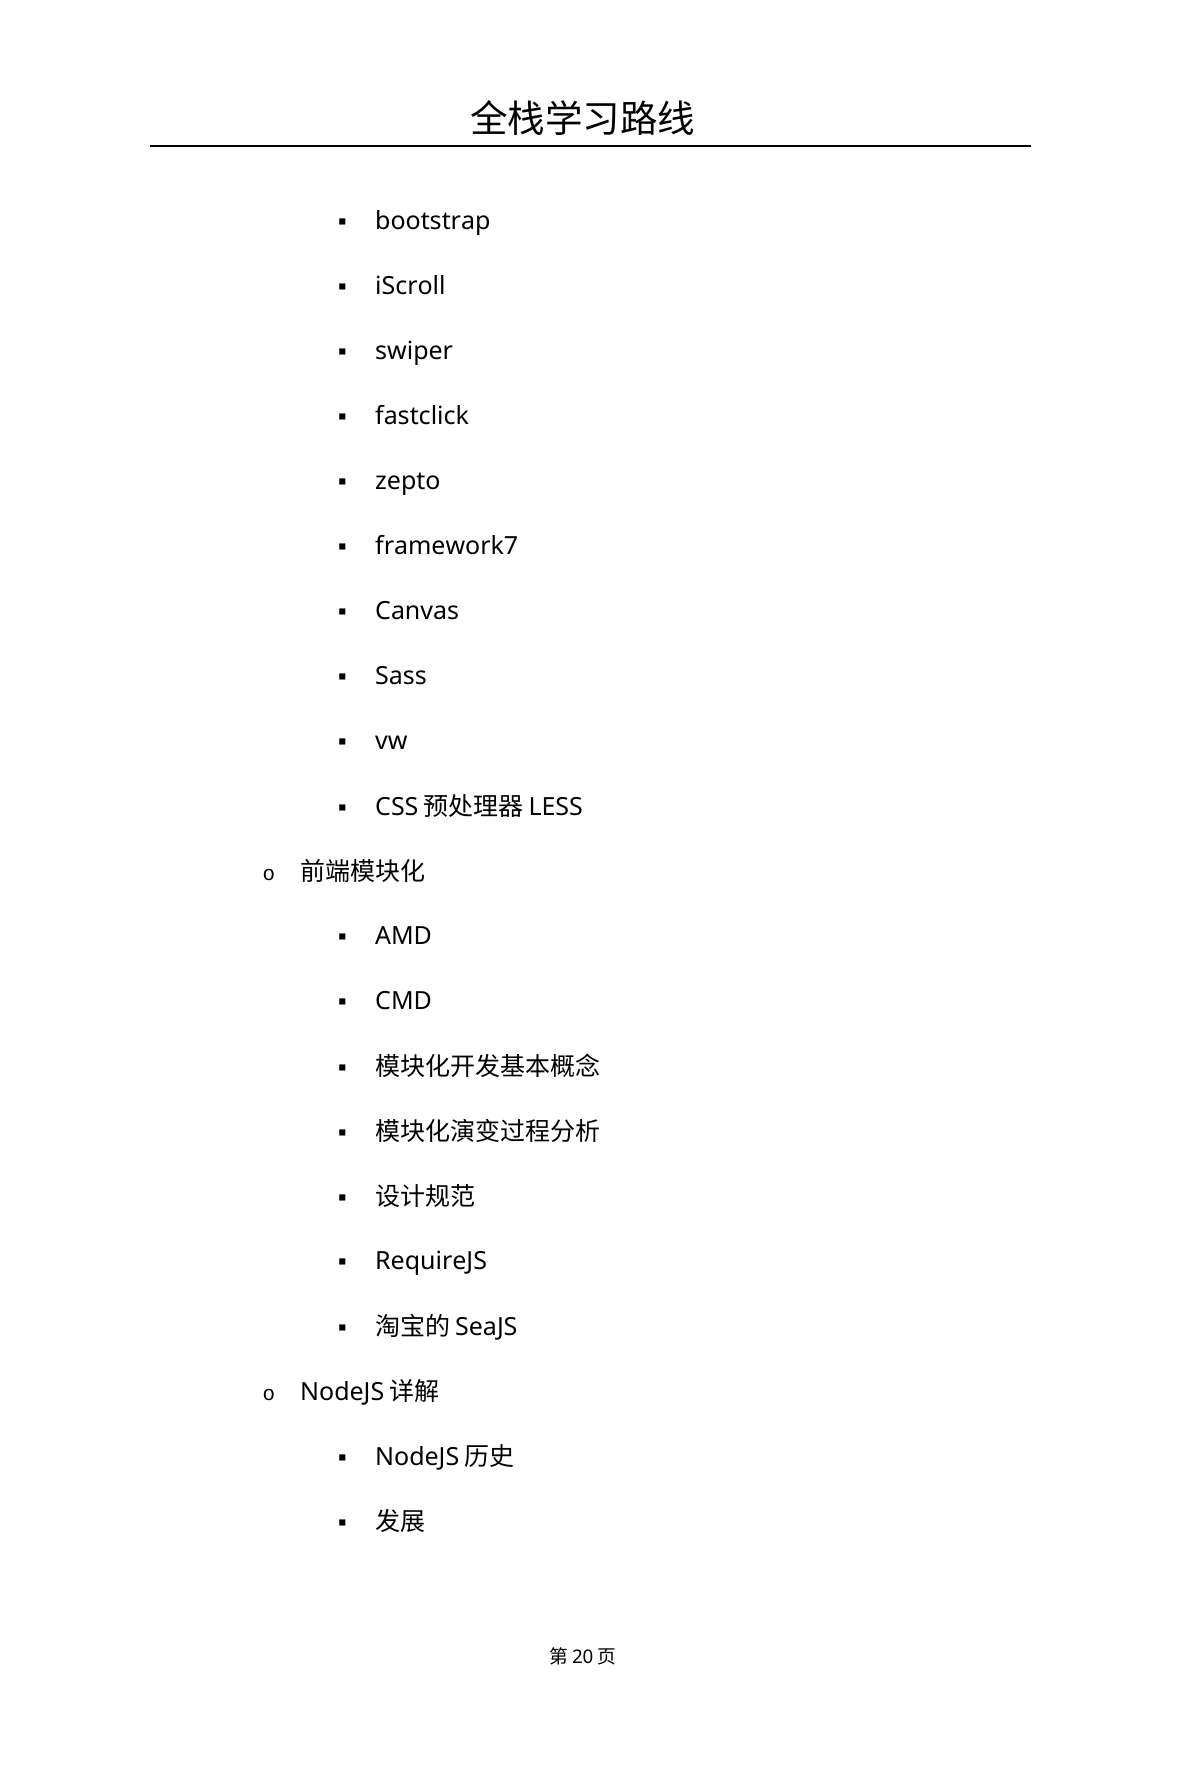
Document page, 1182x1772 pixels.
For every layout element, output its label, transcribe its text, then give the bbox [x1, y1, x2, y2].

list swiper [337, 317, 1031, 382]
list 设计规范 [337, 1162, 1031, 1227]
list framework7 [337, 512, 1031, 577]
list CMD [337, 967, 1031, 1032]
list fastclick [337, 382, 1031, 447]
list NodeJS详解 [262, 1357, 1031, 1422]
list NodeJS历史 [337, 1422, 1031, 1487]
list zepto [337, 447, 1031, 512]
list 发展 [337, 1487, 1031, 1552]
list 前端模块化 [262, 837, 1031, 902]
list 淘宝的SeaJS [337, 1292, 1031, 1357]
list Canvas [337, 577, 1031, 642]
list AMD [337, 902, 1031, 967]
list RequireJS [337, 1227, 1031, 1292]
list 模块化开发基本概念 [337, 1032, 1031, 1097]
list vw [337, 707, 1031, 772]
list Sass [337, 642, 1031, 707]
list bootstrap [337, 187, 1031, 252]
list iScroll [337, 252, 1031, 317]
list CSS预处理器LESS [337, 772, 1031, 837]
list 模块化演变过程分析 [337, 1097, 1031, 1162]
